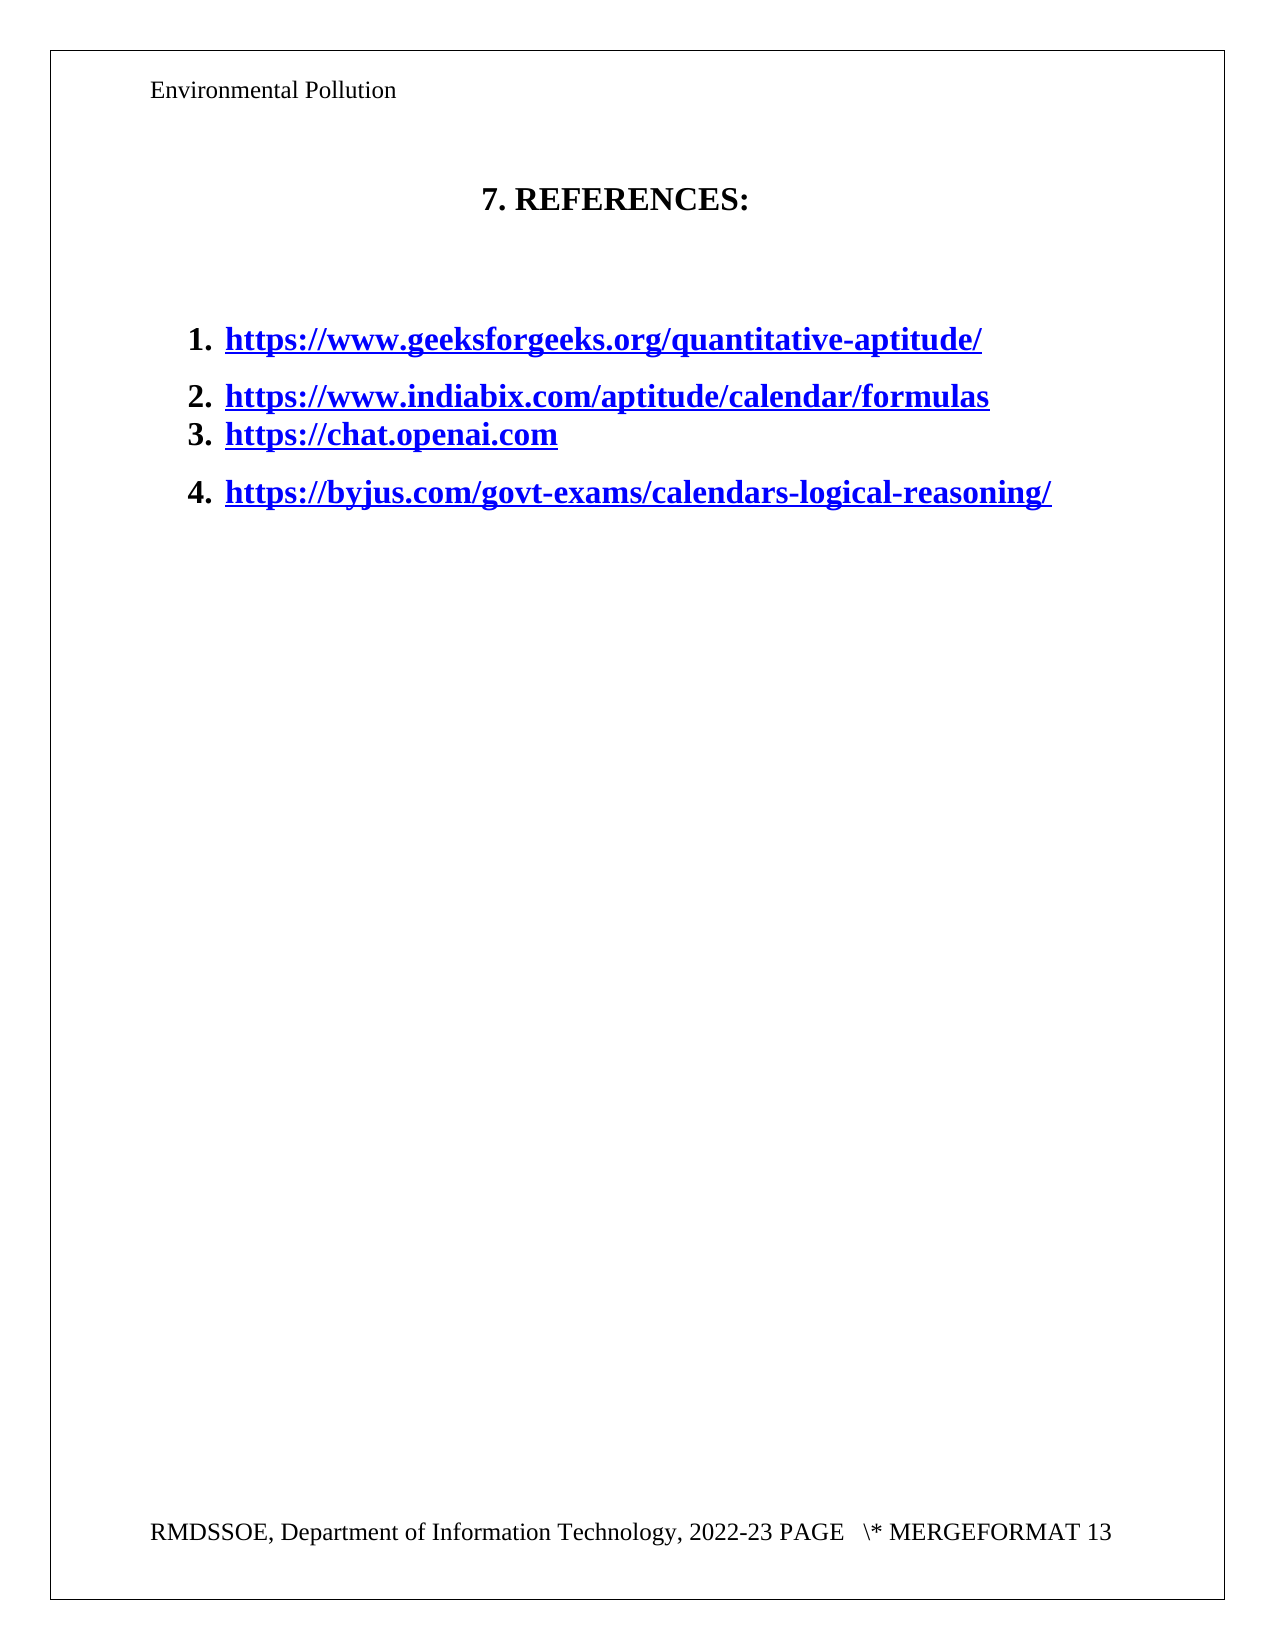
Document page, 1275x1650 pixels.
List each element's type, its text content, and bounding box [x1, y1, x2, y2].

text 7. REFERENCES: [150, 179, 1125, 217]
list https://www.indiabix.com/aptitude/calendar/formulas [187, 376, 1125, 414]
list https://chat.openai.com [187, 414, 1125, 453]
list https://www.geeksforgeeks.org/quantitative-aptitude/ [187, 319, 1125, 357]
list https://byjus.com/govt-exams/calendars-logical-reasoning/ [187, 472, 1125, 510]
